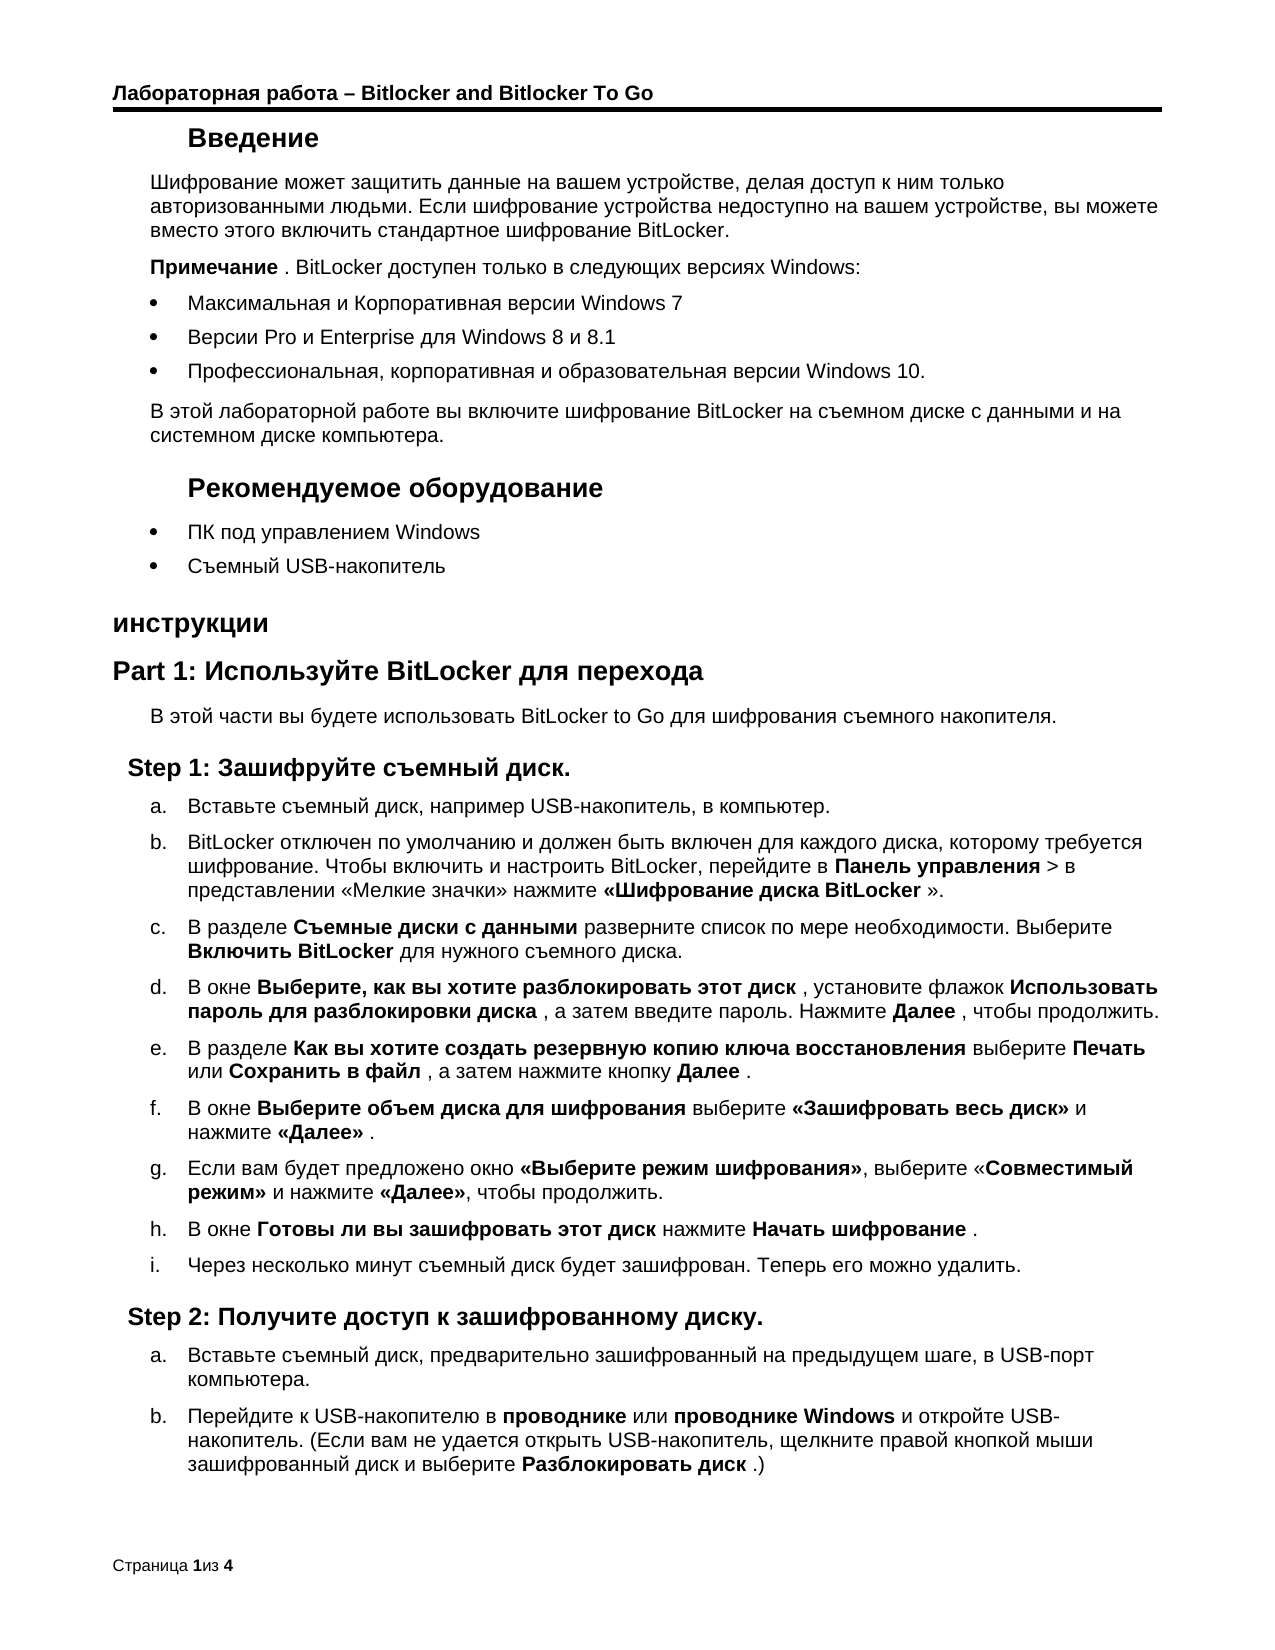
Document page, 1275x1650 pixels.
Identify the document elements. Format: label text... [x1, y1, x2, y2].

text В разделе Съемные диски с данными разверните список по мере необходимости. Выберите Включить BitLocker для нужного съемного диска. [150, 914, 1162, 962]
subtitle Введение [112, 122, 1162, 153]
text Профессиональная, корпоративная и образовательная версии Windows 10. [150, 359, 1162, 383]
text Вставьте съемный диск, например USB-накопитель, в компьютер. [150, 794, 1162, 818]
text В разделе Как вы хотите создать резервную копию ключа восстановления выберите Печать или Сохранить в файл , а затем нажмите кнопку Далее . [150, 1035, 1162, 1083]
text Примечание . BitLocker доступен только в следующих версиях Windows: [150, 254, 1162, 278]
text Через несколько минут съемный диск будет зашифрован. Теперь его можно удалить. [150, 1253, 1162, 1277]
text В окне Выберите, как вы хотите разблокировать этот диск , установите флажок Использовать пароль для разблокировки диска , а затем введите пароль. Нажмите Далее , чтобы продолжить. [150, 975, 1162, 1023]
text Шифрование может защитить данные на вашем устройстве, делая доступ к ним только авторизованными людьми. Если шифрование устройства недоступно на вашем устройстве, вы можете вместо этого включить стандартное шифрование BitLocker. [150, 170, 1162, 242]
subtitle Рекомендуемое оборудование [112, 472, 1162, 503]
text В окне Готовы ли вы зашифровать этот диск нажмите Начать шифрование . [150, 1217, 1162, 1241]
text BitLocker отключен по умолчанию и должен быть включен для каждого диска, которому требуется шифрование. Чтобы включить и настроить BitLocker, перейдите в Панель управления > в представлении «Мелкие значки» нажмите «Шифрование диска BitLocker ». [150, 830, 1162, 902]
text Версии Pro и Enterprise для Windows 8 и 8.1 [150, 325, 1162, 349]
text ПК под управлением Windows [150, 520, 1162, 544]
text Если вам будет предложено окно «Выберите режим шифрования», выберите «Совместимый режим» и нажмите «Далее», чтобы продолжить. [150, 1156, 1162, 1204]
subtitle Получите доступ к зашифрованному диску. [127, 1302, 1162, 1331]
text Перейдите к USB-накопителю в проводнике или проводнике Windows и откройте USB-накопитель. (Если вам не удается открыть USB-накопитель, щелкните правой кнопкой мыши зашифрованный диск и выберите Разблокировать диск .) [150, 1404, 1162, 1476]
text Съемный USB-накопитель [150, 554, 1162, 578]
text В этой части вы будете использовать BitLocker to Go для шифрования съемного накопителя. [150, 703, 1162, 727]
text В этой лабораторной работе вы включите шифрование BitLocker на съемном диске с данными и на системном диске компьютера. [150, 399, 1162, 447]
subtitle Зашифруйте съемный диск. [127, 752, 1162, 781]
subtitle инструкции [112, 607, 1162, 638]
text Вставьте съемный диск, предварительно зашифрованный на предыдущем шаге, в USB-порт компьютера. [150, 1343, 1162, 1391]
text Максимальная и Корпоративная версии Windows 7 [150, 291, 1162, 315]
text В окне Выберите объем диска для шифрования выберите «Зашифровать весь диск» и нажмите «Далее» . [150, 1096, 1162, 1144]
subtitle Используйте BitLocker для перехода [112, 655, 1162, 686]
